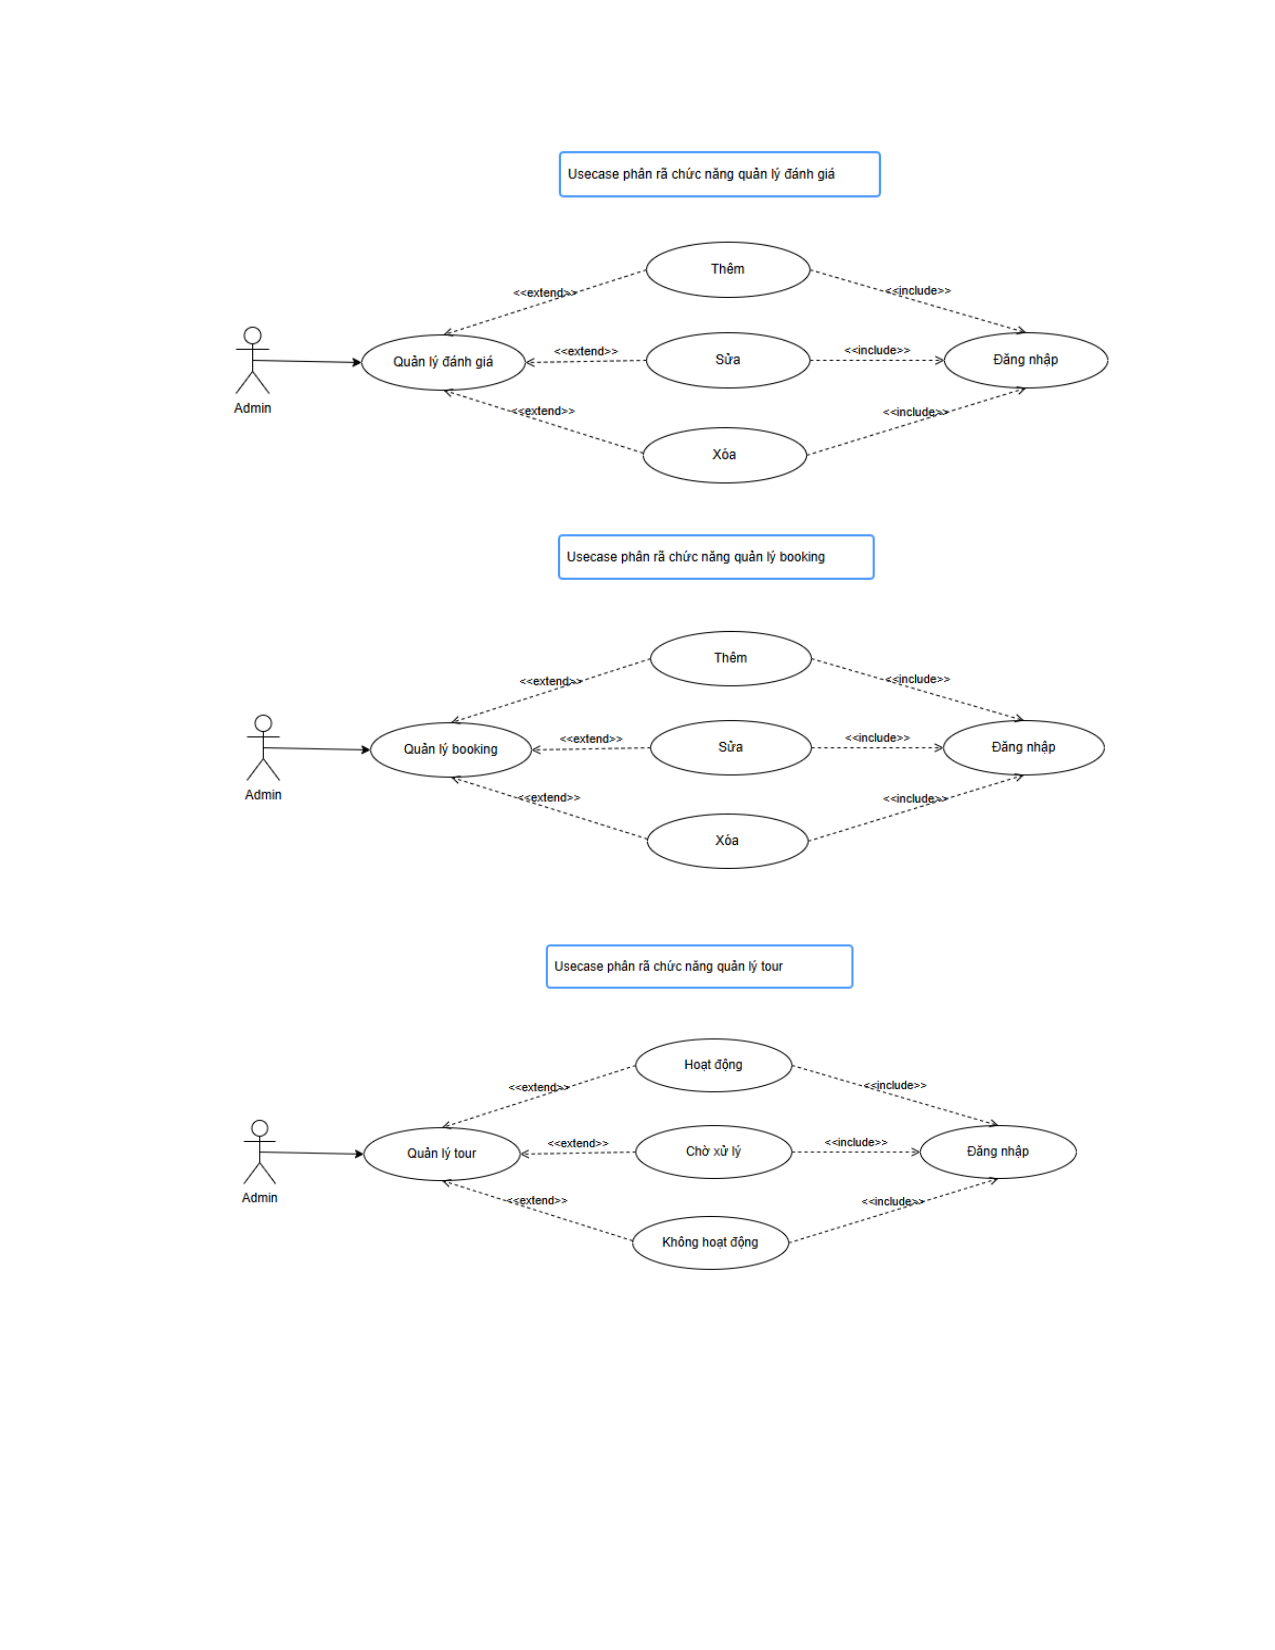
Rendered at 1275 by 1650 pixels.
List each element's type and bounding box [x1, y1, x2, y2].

picture [177, 901, 1157, 1290]
picture [177, 506, 1157, 894]
picture [177, 118, 1157, 499]
